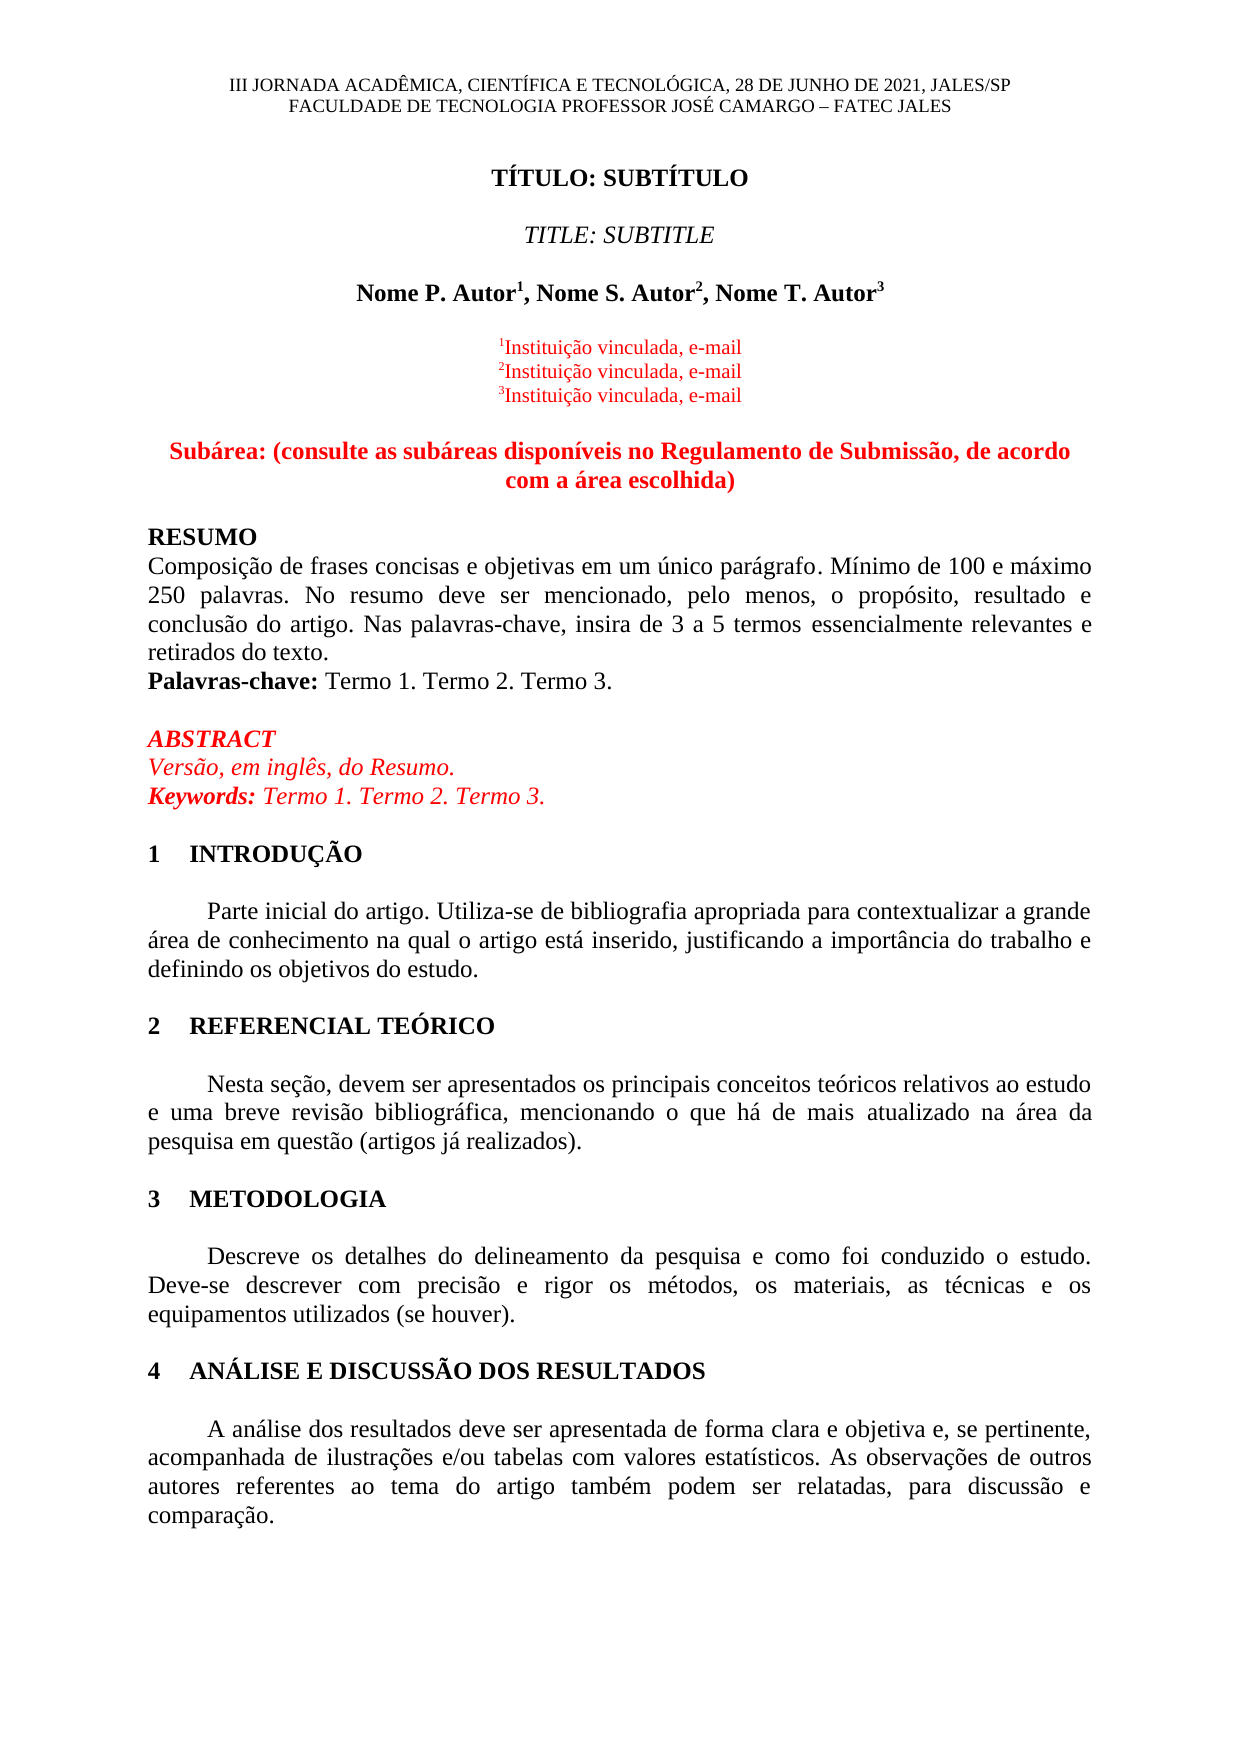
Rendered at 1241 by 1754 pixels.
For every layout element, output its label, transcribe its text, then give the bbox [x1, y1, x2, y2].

text Versão, em inglês, do Resumo. [148, 752, 1092, 781]
text 3Instituição vinculada, e-mail [148, 383, 1092, 407]
text RESUMO [148, 522, 1092, 551]
text Palavras-chave: Termo 1. Termo 2. Termo 3. [148, 666, 1092, 695]
text ABSTRACT [148, 724, 1092, 752]
text A análise dos resultados deve ser apresentada de forma clara e objetiva e, se pertinente, acompanhada de ilustrações e/ou tabelas com valores estatísticos. As observações de outros autores referentes ao tema do artigo também podem ser relatadas, para discussão e comparação. [148, 1414, 1092, 1529]
text Keywords: Termo 1. Termo 2. Termo 3. [148, 781, 1092, 810]
text Composição de frases concisas e objetivas em um único parágrafo. Mínimo de 100 e máximo 250 palavras. No resumo deve ser mencionado, pelo menos, o propósito, resultado e conclusão do artigo. Nas palavras-chave, insira de 3 a 5 termos essencialmente relevantes e retirados do texto. [148, 551, 1092, 666]
subtitle ANÁLISE E DISCUSSÃO DOS RESULTADOS [148, 1356, 1092, 1385]
title Subárea: (consulte as subáreas disponíveis no Regulamento de Submissão, de acordo com a área escolhida) [148, 436, 1092, 494]
text Descreve os detalhes do delineamento da pesquisa e como foi conduzido o estudo. Deve-se descrever com precisão e rigor os métodos, os materiais, as técnicas e os equipamentos utilizados (se houver). [148, 1241, 1092, 1327]
text Nome P. Autor1, Nome S. Autor2, Nome T. Autor3 [148, 278, 1092, 307]
text 1Instituição vinculada, e-mail [148, 335, 1092, 359]
text Parte inicial do artigo. Utiliza-se de bibliografia apropriada para contextualizar a grande área de conhecimento na qual o artigo está inserido, justificando a importância do trabalho e definindo os objetivos do estudo. [148, 896, 1092, 982]
text Nesta seção, devem ser apresentados os principais conceitos teóricos relativos ao estudo e uma breve revisão bibliográfica, mencionando o que há de mais atualizado na área da pesquisa em questão (artigos já realizados). [148, 1069, 1092, 1155]
subtitle INTRODUÇÃO [148, 839, 1092, 867]
text 2Instituição vinculada, e-mail [148, 359, 1092, 383]
text TITLE: SUBTITLE [148, 220, 1092, 249]
subtitle REFERENCIAL TEÓRICO [148, 1011, 1092, 1040]
text TÍTULO: SUBTÍTULO [148, 163, 1092, 192]
subtitle METODOLOGIA [148, 1184, 1092, 1212]
